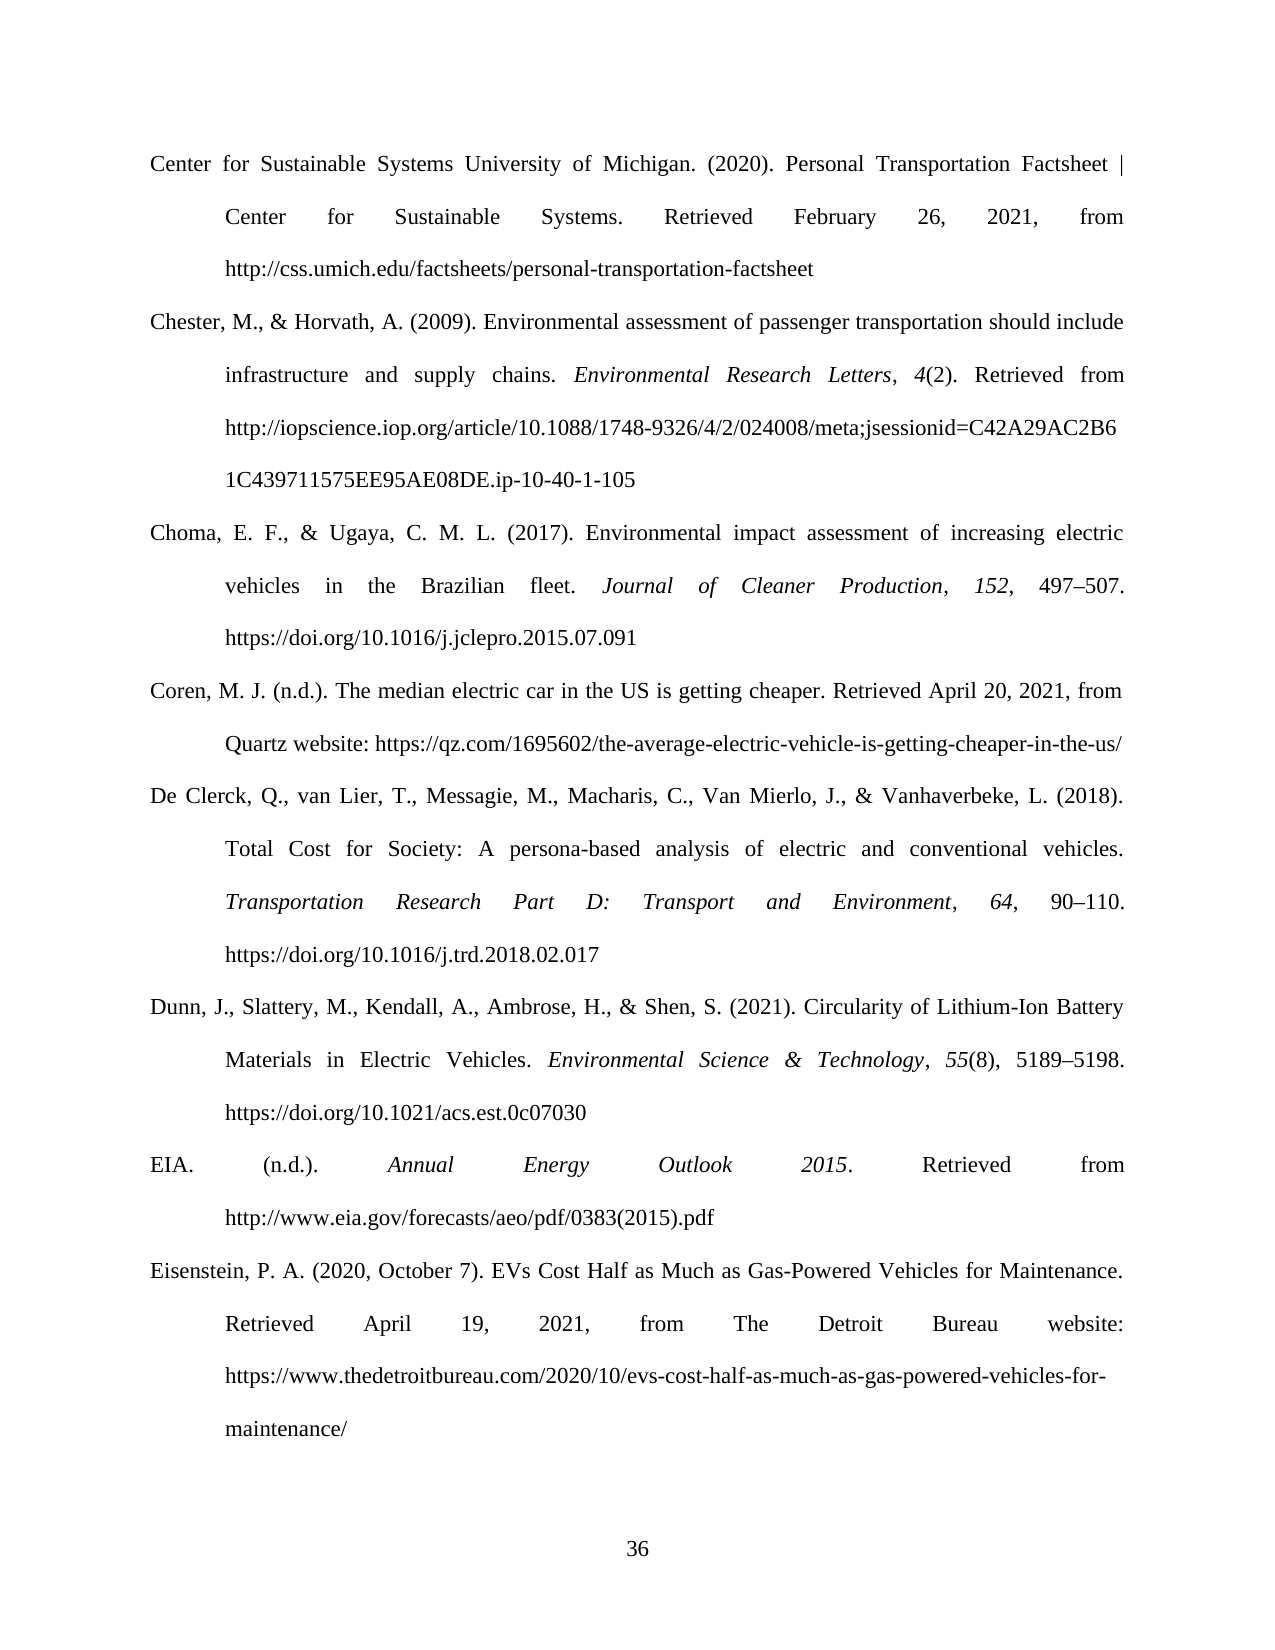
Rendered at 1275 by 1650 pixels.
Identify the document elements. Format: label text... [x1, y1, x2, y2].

text EIA. (n.d.). Annual Energy Outlook 2015. Retrieved from http://www.eia.gov/forecasts/aeo/pdf/0383(2015).pdf [150, 1151, 1125, 1231]
text Center for Sustainable Systems University of Michigan. (2020). Personal Transportation Factsheet | Center for Sustainable Systems. Retrieved February 26, 2021, from http://css.umich.edu/factsheets/personal-transportation-factsheet [150, 150, 1125, 282]
text Chester, M., & Horvath, A. (2009). Environmental assessment of passenger transportation should include infrastructure and supply chains. Environmental Research Letters, 4(2). Retrieved from http://iopscience.iop.org/article/10.1088/1748-9326/4/2/024008/meta;jsessionid=C42A29AC2B61C439711575EE95AE08DE.ip-10-40-1-105 [150, 308, 1125, 493]
text Dunn, J., Slattery, M., Kendall, A., Ambrose, H., & Shen, S. (2021). Circularity of Lithium-Ion Battery Materials in Electric Vehicles. Environmental Science & Technology, 55(8), 5189–5198. https://doi.org/10.1021/acs.est.0c07030 [150, 993, 1125, 1125]
text Choma, E. F., & Ugaya, C. M. L. (2017). Environmental impact assessment of increasing electric vehicles in the Brazilian fleet. Journal of Cleaner Production, 152, 497–507. https://doi.org/10.1016/j.jclepro.2015.07.091 [150, 519, 1125, 651]
text Eisenstein, P. A. (2020, October 7). EVs Cost Half as Much as Gas-Powered Vehicles for Maintenance. Retrieved April 19, 2021, from The Detroit Bureau website: https://www.thedetroitbureau.com/2020/10/evs-cost-half-as-much-as-gas-powered-vehicles-for-maintenance/ [150, 1257, 1125, 1441]
text Coren, M. J. (n.d.). The median electric car in the US is getting cheaper. Retrieved April 20, 2021, from Quartz website: https://qz.com/1695602/the-average-electric-vehicle-is-getting-cheaper-in-the-us/ [150, 677, 1125, 756]
text De Clerck, Q., van Lier, T., Messagie, M., Macharis, C., Van Mierlo, J., & Vanhaverbeke, L. (2018). Total Cost for Society: A persona-based analysis of electric and conventional vehicles. Transportation Research Part D: Transport and Environment, 64, 90–110. https://doi.org/10.1016/j.trd.2018.02.017 [150, 782, 1125, 967]
